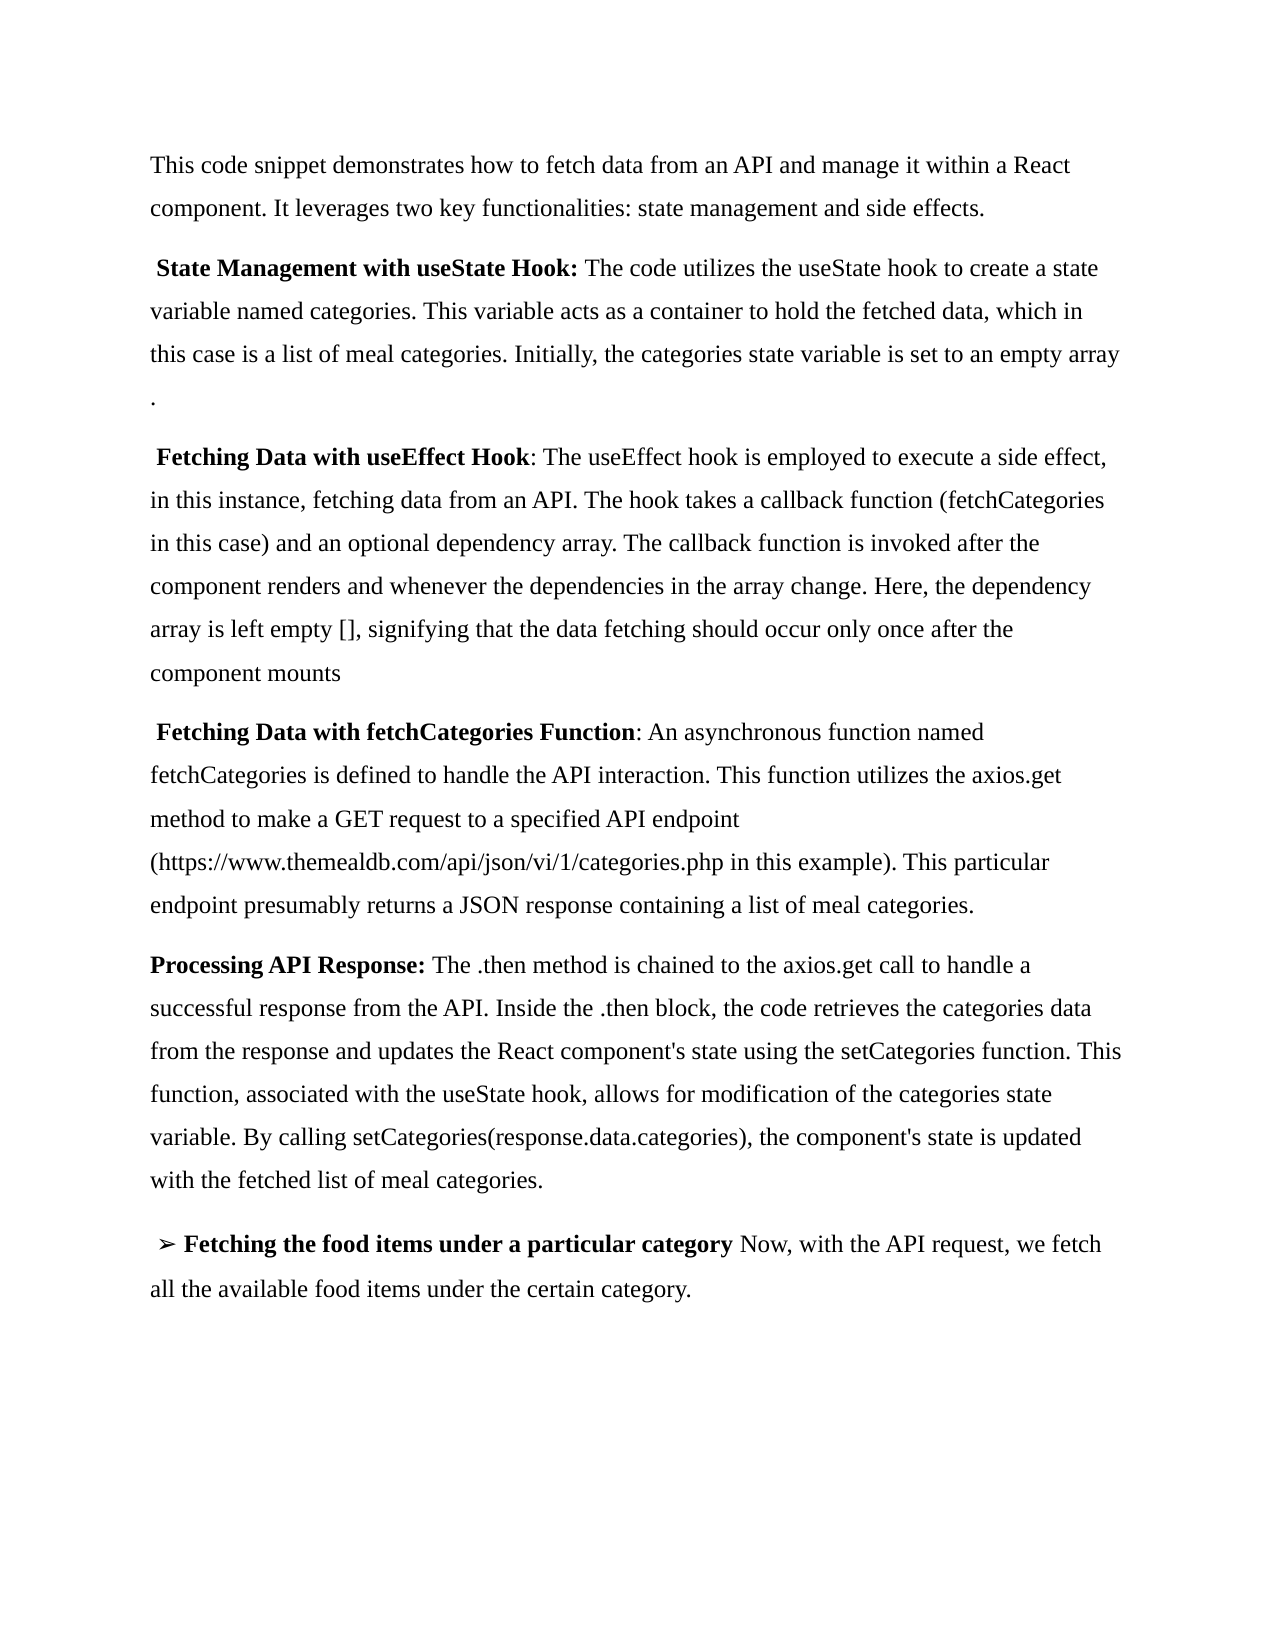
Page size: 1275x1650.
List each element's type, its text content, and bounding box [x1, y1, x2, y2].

text This code snippet demonstrates how to fetch data from an API and manage it within a React component. It leverages two key functionalities: state management and side effects. [150, 150, 1125, 222]
text State Management with useState Hook: The code utilizes the useState hook to create a state variable named categories. This variable acts as a container to hold the fetched data, which in this case is a list of meal categories. Initially, the categories state variable is set to an empty array . [150, 253, 1125, 411]
text Fetching Data with fetchCategories Function: An asynchronous function named fetchCategories is defined to handle the API interaction. This function utilizes the axios.get method to make a GET request to a specified API endpoint (https://www.themealdb.com/api/json/vi/1/categories.php in this example). This particular endpoint presumably returns a JSON response containing a list of meal categories. [150, 717, 1125, 919]
text Processing API Response: The .then method is chained to the axios.get call to handle a successful response from the API. Inside the .then block, the code retrieves the categories data from the response and updates the React component's state using the setCategories function. This function, associated with the useState hook, allows for modification of the categories state variable. By calling setCategories(response.data.categories), the component's state is updated with the fetched list of meal categories. [150, 950, 1125, 1194]
text ➢ Fetching the food items under a particular category Now, with the API request, we fetch all the available food items under the certain category. [150, 1225, 1125, 1302]
text Fetching Data with useEffect Hook: The useEffect hook is employed to execute a side effect, in this instance, fetching data from an API. The hook takes a callback function (fetchCategories in this case) and an optional dependency array. The callback function is invoked after the component renders and whenever the dependencies in the array change. Here, the dependency array is left empty [], signifying that the data fetching should occur only once after the component mounts [150, 442, 1125, 686]
